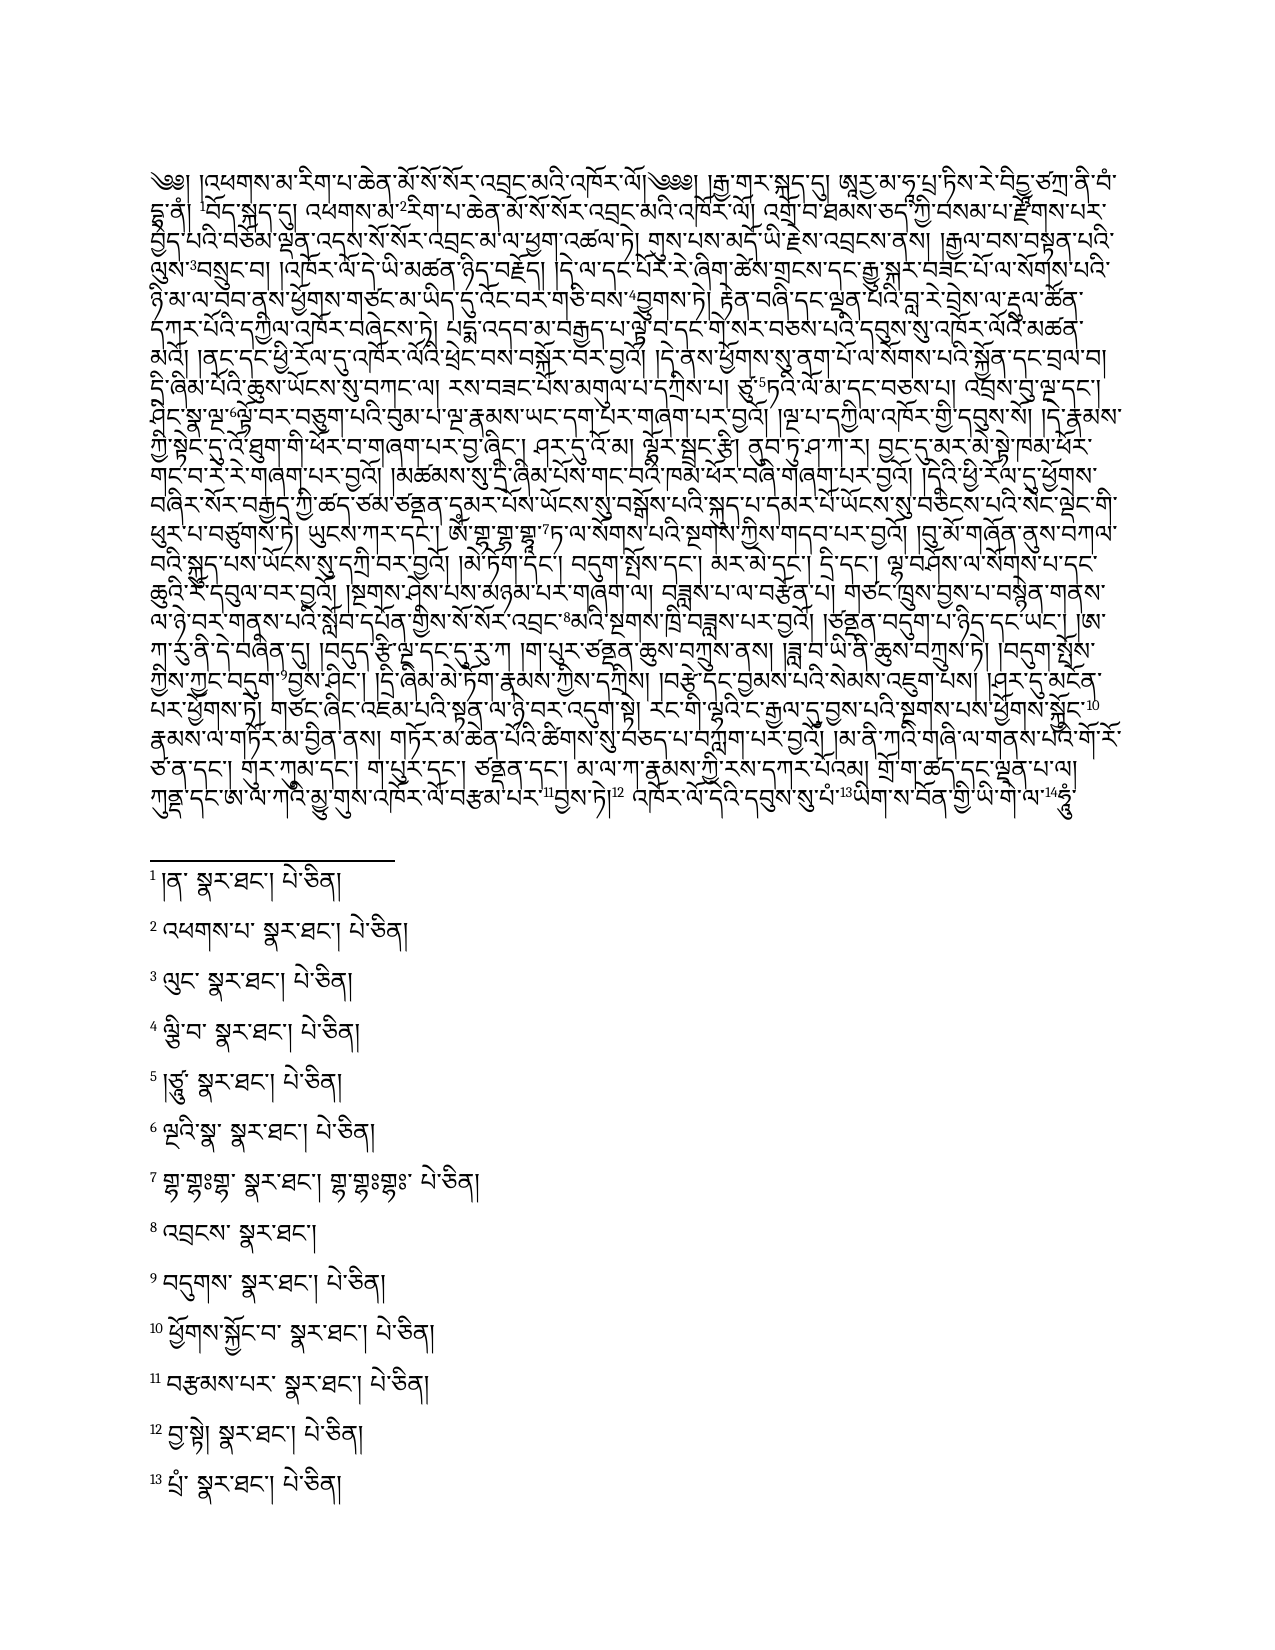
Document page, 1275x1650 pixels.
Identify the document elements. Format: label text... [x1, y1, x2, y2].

text ༄༅། །​འཕགས་མ་རིག་པ་ཆེན་མོ་སོ་སོར་འབྲང་མའི་འཁོར་ལོ།༄༅༅། །​རྒྱ་གར་སྐད་དུ། ཨཱརྱ་མ་ཧཱ་པྲ་ཏིས་རེ་བིདྱཱ་ཙཀྲ་ནི་བཾ་དྷ་ནཾ། བོད་སྐད་དུ། འཕགས་མ་རིག་པ་ཆེན་མོ་སོ་སོར་འབྲང་མའི་འཁོར་ལོ། འགྲོ་བ་ཐམས་ཅད་ཀྱི་བསམ་པ་རྫོགས་པར་བྱེད་པའི་བཅོམ་ལྡན་འདས་སོ་སོར་འབྲང་མ་ལ་ཕྱག་འཚལ་ཏེ། གུས་པས་མདོ་ཡི་རྗེས་འབྲངས་ནས། །​རྒྱལ་བས་བསྟན་པའི་ལུས་བསྲུང་བ། །​འཁོར་ལོ་དེ་ཡི་མཚན་ཉིད་བརྗོད། །​དེ་ལ་དང་པོར་རེ་ཞིག་ཚེས་གྲངས་དང་རྒྱུ་སྐར་བཟང་པོ་ལ་སོགས་པའི་ཉི་མ་ལ་བབ་ནས་ཕྱོགས་གཙང་མ་ཡིད་དུ་འོང་བར་གཅི་བས་བྱུགས་ཏེ། རྟེན་བཞི་དང་ལྡན་པའི་བླ་རེ་བྲེས་ལ་རྡུལ་ཚོན་དཀར་པོའི་དཀྱིལ་འཁོར་བཞེངས་ཏེ། པདྨ་འདབ་མ་བརྒྱད་པ་ལྟེ་བ་དང་གེ་སར་བཅས་པའི་དབུས་སུ་འཁོར་ལོའི་མཚན་མའོ། །​ནང་དང་ཕྱི་རོལ་དུ་འཁོར་ལོའི་ཕྲེང་བས་བསྐོར་བར་བྱའོ། །​དེ་ནས་ཕྱོགས་སུ་ནག་པོ་ལ་སོགས་པའི་སྐྱོན་དང་བྲལ་བ། དྲི་ཞིམ་པོའི་ཆུས་ཡོངས་སུ་བཀང་ལ། རས་བཟང་པོས་མགུལ་པ་དཀྲིས་པ། ཙུ་ཏའི་ལོ་མ་དང་བཅས་པ། འབྲས་བུ་ལྔ་དང་། ཤིང་སྣ་ལྔ་ལྟོ་བར་བཅུག་པའི་བུམ་པ་ལྔ་རྣམས་ཡང་དག་པར་གཞག་པར་བྱའོ། །​ལྔ་པ་དཀྱིལ་འཁོར་གྱི་དབུས་སོ། །​དེ་རྣམས་ཀྱི་སྟེང་དུ་འོ་ཐུག་གི་ཕོར་བ་གཞག་པར་བྱ་ཞིང་། ཤར་དུ་འོ་མ། ལྷོར་སྦྲང་རྩི། ནུབ་ཏུ་ཤ་ཀ་ར། བྱང་དུ་མར་མེ་སྟེ་ཁམ་ཕོར་གང་བ་རེ་རེ་གཞག་པར་བྱའོ། །​མཚམས་སུ་དྲི་ཞིམ་པོས་གང་བའི་ཁམ་ཕོར་བཞི་གཞག་པར་བྱའོ། །​དེའི་ཕྱི་རོལ་དུ་ཕྱོགས་བཞིར་སོར་བརྒྱད་ཀྱི་ཚད་ཙམ་ཙནྡན་དམར་པོས་ཡོངས་སུ་བསྒོས་པའི་སྐུད་པ་དམར་པོ་ཡོངས་སུ་བཅིངས་པའི་སེང་ལྡེང་གི་ཕུར་པ་བཙུགས་ཏེ། ཡུངས་ཀར་དང་། ཨོཾ་གྷ་གྷ་གྷཱ་ཏ་ལ་སོགས་པའི་སྔགས་ཀྱིས་གདབ་པར་བྱའོ། །​བུ་མོ་གཞོན་ནུས་བཀལ་བའི་སྐུད་པས་ཡོངས་སུ་དཀྲི་བར་བྱའོ། །​མེ་ཏོག་དང་། བདུག་སྤོས་དང་། མར་མེ་དང་། དྲི་དང་། ལྷ་བཤོས་ལ་སོགས་པ་དང་ཆུའི་རོ་དབུལ་བར་བྱའོ། །​སྔགས་ཤེས་པས་མཉམ་པར་གཞག་ལ། བཟླས་པ་ལ་བརྩོན་པ། གཙང་ཁྲུས་བྱས་པ་བསྙེན་གནས་ལ་ཉེ་བར་གནས་པའི་སློབ་དཔོན་གྱིས་སོ་སོར་འབྲང་མའི་སྔགས་ཁྲི་བཟླས་པར་བྱའོ། །​ཙནྡན་བདུག་པ་ཉིད་དང་ཡང་། །​ཨ་ཀ་རུ་ནི་དེ་བཞིན་དུ། །​བདུད་རྩི་ལྔ་དང་དུ་རུ་ཀ །​ག་པུར་ཙནྡན་ཆུས་བཀྲུས་ནས། །​ཟླ་བ་ཡི་ནི་ཆུས་བཀྲུས་ཏེ། །​བདུག་སྤོས་ཀྱིས་ཀྱང་བདུག་བྱས་ཤིང་། །​དྲི་ཞིམ་མེ་ཏོག་རྣམས་ཀྱིས་དཀྲིས། །​བརྩེ་དང་བྱམས་པའི་སེམས་འཇུག་པས། །​ཤར་དུ་མངོན་པར་ཕྱོགས་ཏེ། གཙང་ཞིང་འཇམ་པའི་སྟན་ལ་ཉེ་བར་འདུག་སྟེ། རང་གི་ལྷའི་ང་རྒྱལ་དུ་བྱས་པའི་སྔགས་པས་ཕྱོགས་སྐྱོང་རྣམས་ལ་གཏོར་མ་བྱིན་ནས། གཏོར་མ་ཆེན་པོའི་ཚིགས་སུ་བཅད་པ་བཀླག་པར་བྱའོ། །​མ་ནི་ཀའི་གཞི་ལ་གནས་པའི་གོ་རོ་ཙ་ན་དང་། གུར་ཀུམ་དང་། ག་པུར་དང་། ཙནྡན་དང་། མ་ལ་ཀ་རྣམས་ཀྱི་རས་དཀར་པོའམ། གྲོ་ག་ཚད་དང་ལྡན་པ་ལ། ཀུནྡ་དང་ཨ་ལ་ཀའི་མྱུ་གུས་འཁོར་ལོ་བརྩམ་པར་བྱས་ཏེ། འཁོར་ལོ་དེའི་དབུས་སུ་པཾ་ཡིག་ས་བོན་གྱི་ཡི་གེ་ལ་ཧཱུཾ་བརྒྱད་ཀྱིས་བསྐོར་བའོ། །​དེའི་དབུས་སུ་ཨོཾ་མ་ཎི་དྷ་རི་བཛྲི་ཎི་མ་ཧཱ་པྲ་ཏི་སཱ་རེ་ཆེ་གེ་མོ་ལ་རཀྵ་རཀྵ་ཧཱུཾ་ཧཱུཾ་ཕཊ་ཕཊ་སྭཱ་ཧཱ་ཞེས་པ་བྲིའོ། །​འཕར་མ་གཉིས་པ་ལ། ཨོཾ་ཤི་ཁ་ལེ་ཤི་བྷཾ་ཀ་རེ་གྷུ་ཊ་གྷུ་ཊ་ནི། གྷཱ་ཏ་ཡ་གྷཱ་ཏ་ཡ་གྷ་ཊ་ནི་ཆེ་གེ་མོ་ཤཱནྟིཾ་ཀུ་རུ་སྭཱ་ཧཱ་ཞེས་པ་བྲི། འཕར་མ་གསུམ་པ་ལ་ཨོཾ་བྷ་ཡ་ནཱ་ཤ་ནི་ཏྲཱ་ས་ནི་ཏྲཱ་ས་ནི། ཏྲཱ་ས་ཡ་ཏྲཱ་ས་ཡ། ཏྲཱ་ས་ཡ་བི་ཀུ་ཊི་བཻ་ཊ་ཏ་ཤེ་ཏེ་ཤེ་ཏེ། ཛ་ཏ་ནི་ཆེ་གེ་མོ་པུཥྚིཾ་ཀུ་རུ་སྭཱ་ཧཱ་ཞེས་པ་བྲིའོ། །​འཕར་མ་བཞི་པ་ལ་ཇི་ཙམ་འདོད་པའི་པདྨ་འདབ་མ་བཞི་དང་། དེའི་བར་དུ་རྡོ་རྗེ་རྩེ་གསུམ་པ་བཞི་བྲི་བར་བྱ་ཞིང་། པདྨ་རྣམས་ལ་ཧཱུཾ་བརྒྱད་ཀྱིས་བསྐོར་བའི་པྲཾ་གྱི་ཡི་གེའི་ས་བོན་བྲི་བར་བྱའོ། །​དེའི་དབུས་སུ་ཨོཾ་མ་ཎི་དྷ་རི་བཛྲི་ཎི་མ་ཧཱ་པྲ་ཏི་སཱ་རེ་ཧཱུཾ་ཧཱུཾ་ཕཊ་ཕཊ་སྭཱ་ཧཱ་ཞེས་པ་བྲིའོ། །​ཤར་གྱི་པདྨའི་ཕྱི་རོལ་དུ། ཨོཾ་ཨ་མྲྀ་ཏ་བི་ལོ་ཀི་ནི་གརྦ་སཾ་རཀྵ་ནི་ཨཱ་ཀཪྵ་ནི་ཆེ་གེ་མོ་ལ་རཀྵ་རཀྵ་ཧཱུཾ་ཧཱུཾ་ཕཊ་ཕཊ་སྭཱ་ཧཱ་ཞེས་པ་བྲིའོ། །​ལྷོའི་པདྨའི་ཕྱི་རོལ་དུ། ཨོཾ་བྷཱ་ར་བྷཱ་ར། སཾ་བྷཱ་ར་སཾ་བྷཱ་ར་ཨིནྡྲ་ཡ་བ་ལ་བི་ཤོ་དྷ་ནེ་རུ་རུ་ཙ་ལེ་ཧཱུཾ་ཧཱུཾ་ཕཊ་ཕཊ་སྭཱ་ཧཱ་ཞེས་པ་བྲིའོ། །​ནུབ་ཀྱི་པདྨའི་ཕྱི་རོལ་དུ། ཨོཾ་ཨ་མྲྀ་ཏེ་ཨ་མྲྀ་ཏེ་བ་རེ་བ་རེ་པྲ་བ་ར་བི་ཤུདྡྷ་ཧཱུཾ་ཧཱུཾ་ཕཊ་ཕཊ་སྭཱ་ཧཱ་ཞེས་པ་བྲིའོ། །​བྱང་གི་པདྨའི་ཕྱི་རོལ་དུ། ཨོཾ་བི་ཕུ་ལ་བི་མ་ལ་ཛ་ཡ་བ་རེ་ཨ་མྲྀ་ཏེ་ཧཱུཾ་ཧཱུཾ་ཕཊ་ཕཊ་སྭཱ་ཧཱ་ཞེས་པ་བྲིའོ། །​རྡོ་རྗེ་རྣམས་ཀྱི་ར་དབུས་མ་ལ། མེ་རུ་ཨོཾ་བི་མ་ལེ་ཧཱུཾ་ཧཱུཾ་ཕཊ་ཕཊ་སྭཱ་ཧཱ། བདེན་བྲལ་དུ། ཨོཾ་ཛ་ཡ་བ་རེ་ཧཱུཾ་ཧཱུཾ་ཕཊ་ཕཊ་སྭཱ་ཧཱ། རླུང་དུ། ཨོ་བི་སྥོ་ཊ་ནི་ཧཱུཾ་ཧཱུཾ་ཕཊ་ཕཊ་སྭཱ་ཧཱ། དབང་ལྡན་དུ། ཨོཾ་ཨ་མྲྀ་ཏེ་ཧཱུཾ་ཧཱུཾ་ཕཊ་ཕཊ་སྭཱ་ཧཱ་ཞེས་པ་བྲིའོ། །​པདྨ་དང་རྡོ་རྗེའི་བར་དུ་གནས་པའི་གཞིར་ཨོཾ་ནི་སུཾ་བྷ་བཛྲ་ཎཱི་ཧཱུཾ་ཧཱུཾ་ཕཊ་ཕཊ་སྭཱ་ཧཱ་ཞེས་པ་བྲི་བར་བྱའོ། །​འཕར་མ་ལྔ་པ་ལ་ཧྲཱིཿ་འི་ཡི་གེའི་ཕྲེང་བ་ཉི་ཤུ་རྩ་ལྔ་བྲི་བར་བྱའོ། །​འཕར་མ་དྲུག་པ་ལ་ཨོཾ་ཨ་པ་རཱ་ཛི་ཏ་མ་ཧཱ་དེ་བི་ཏྲ་ཏ། ཨོཾ་ཀཱ་ལ་ཀརྞི་ཀུ་ཊ། ཨོཾ་སུ་ཡ་དན་ཏྲི་ཧཱུཾ་ཧཱུཾ། ཨོཾ་མ་ཎཾ་ཀུ་ཤེ་ཧཱུཾ། ཨོཾ་བཛྲ་ཤྲི་ཁཾ་ལེ་ཧཱུཾ། ཨོཾ་ཤེ་ཏེ་ཧཱུཾ། ཨོཾ་མ་ཧཱ་ཤེ་ཏེ་ཧཱུཾ། ཨོཾ་མ་ཧཱ་ཀཱ་ལ་ཧྲིཿ། ཨོཾ་རུ་ཏྲི་རུ་ཏ། ཨོཾ་བཛྲ་རུ་ཏི་ཏྲ་ཊ། ཨོཾ་བཛྲ་ཀཱི་ལི་ཧྲཱིཿ། ཨོཾ་བཛྲ་པཱ་ཤི་ཧོ། ཨོཾ་བཛྲ་པཱ་ཎི་བྷྲྀ་ཏ། ཨོཾ་བཛྲ་པཱ་ཎི་མ་ཧཱ་བ་ལེ་ཧྲཱིཿ། ཨོཾ་བཛྲ་མཱ་ལེ་མཾ། ཨོཾ་ཨ་མྲྀ་ཏ་ལི་རི་ཀ་སྱ་རཀྵ་ཀུ་རུ་སྭཱ་ཧཱ། འཕར་མ་བདུན་པ་ལ། ཨོཾ་ཙུནྡེ་ཧྲཱིཿ། ཨོཾ་མ་ཎི་ཙུརྞེ་ཧྲཱིཿ། ཨོཾ་སུ་པརྞྞ་ཀི་ཤི་ཀྲ་ཏ། ཨོཾ་གེ་ལེ་ལ། ཨོཾ་བི་བྷུ་ན་མཱ་ལི་ནི་ཛ་ཧཱུཾ། ཨོཾ་ཤཱནྟཾ་ཧཱུཾ། ཨོཾ་པུ་ཏ་སཱ་དྷ་ནེ་ཧཱ། ཨོཾ་སུཾ་བྷ་ཀ་རི་ཧཱུཾ། ཨོཾ་མ་ཎི་དྷ་རི་ཧཱུཾ། ཨོཾ་མ་ཧཱ་པྲ་ཏི་སཱ་རེ་ཧཱུཾ། ཨོཾ་བ་ལ་དྷ་ནི་ཧཱུཾ། ཨོཾ་མ་ཧཱ་ཏཱ་རེ་ཛ་ཧཱུཾ། ཨོཾ་མ་ར་བྷུ་གེ་ལཾ། ཨོཾ་ཙུ་རུ་ཙུ་རུ། མུ་རུ་མུ་རུ། པུ་རུ་པུ་རུ། ཀུ་རུ་ཀུ་རུ། ཧཱུཾ་ཧཱུཾ་རུ་རུ་ཙ་ལེ་ཀ་སྱ་རཀྵ་ཀུ་རུ་ཧཱུཾ་ཧཱུཾ་ཕཊ་ཕཊ་སྭཱ་ཧཱ། འཕར་མ་བརྒྱད་པ་ལ། ཨོཾ་ན་རེ་ཏྲཾ། ཨོཾ་རཱཀྵ་སི་ཀི་ཛི་ཏེ་ཛཾ། ཨོཾ་བྷཱུ་ཏ་རཀྵི་ཏི་ཏེ་ཧཾ། ཨོཾ་ཀ་ལི་ནི་བྷཾ། ཨོཾ་ལཾ་ཤ་རི་ལཾ། ཨོཾ་དྷ་བྱ་ལ། ཨོཾ་ཀི་ཤི་ནི་ཀྵཾ། ཨོཾ་ཧ་རཱི་ཏ་ཏྲཾ་ཀྵི། ཨོཾ་པཉྩེ་ཧཱུཾ། ཨོཾ་ཤི་ཁི་ནི་སཾ་རུ་ཏ། ཨོཾ་ཀུ་ཏ་ཛི་ཛི་བྷི་ཀྲི་ཊ། ཨོཾ་ཤི་ཡ་དེ་བི་ཤེ། ཨོཾ་ས་ར་ཤ་རི་ལཾ། ཨོཾ་པདྨེ་སཾ། ཨོཾ་མཱ་མ་ཀཱི་ཨོཾ། ཨོཾ་བྷྲྀ་ཀུ་ཊ་དྷཾ། ཨོཾ་བུདྡྷེ་ཧཾ། ཨོཾ་ཀྵི་ཏེ་ཀེ་བྷྲ་ཡི་གེ་ཀ་སྱ་རཀྵ་ཀུ་རུ་མཱཾ། འཕར་མ་དགུ་པ་ལ། རྡོ་རྗེ་འགྲེང་བུ་སུམ་ཅུ་རྩ་གཉིས་བྲི་བར་བྱའོ། །​དེ་རྣམས་ཀྱི་ས་བོན་གྱི་ཡི་གེ་འདི་རྣམས་བྲི་བར་བྱའོ། །​ཀྵཾ། སཱུ་ཀཾ། བྷྲཱུཾ་ཨོཾ། ཏྲཾ། ཧཾ། ཀཱ། ཀྵཾ། ཧཾ། བྷཾ། ཛཾ། ཡཾ། ཧཱི། རཱི། ལཱི། ཧཱུཾ། ཧྲཱིཿ། སཾ། ཧཱུཾ། ཛཾ། བུཾ། ཧོཿ། ཧཱུཾ། གྲེཿ། ཨཾ། ཕཊ། ཛི། སྱཾ། བཾ་ཏིཾ། ཀྵུ་ཤུ། ཏྲཻ་མཾ། ཚུཾ། མུ་ངྷཾ། སཾ་བྷི། རཾ་ཨཿ། བྷྲཾ་ཛཾ། ལཾ་ཞེས་པའོ། །​རྡོ་རྗེ་རྣམས་ཀྱི་སྟེང་དུ་ཡུ་བ་དང་བཅས་པའི་པདྨ་ཁ་བྱེ་བའི་སྡོང་བུ་འབྲེལ་པའོ། །​དེའི་སྟེང་དུ་ཕྱག་མཚན་བྲི་བར་བྱ་སྟེ། འཁོར་ལོ་དང་། རྡོ་རྗེ་དང་། རལ་གྲི་དང་། མདའ་དང་། བ་དན་དང་། རྡོ་རྗེ་དགྲ་སྟ་དང་། རྩེ་གསུམ་པ་དང་། དུང་དང་། རིན་པོ་ཆེ་དང་། པདྨ་དང་། གཞུ་དང་། རྡོ་རྗེ་ལྕགས་ཀྱུ་དང་། སྣ་ཚོགས་རྡོ་རྗེ་དང་། བུམ་པ་བཟང་པོ་དང་། རྡོ་རྗེ་ཐོ་བ་དང་། རྡོ་རྗེ་ཞགས་པ་དང་། ཤཀ་ཏི་དང་། གསིལ་བྱེད་དང་། རྨ་བྱའི་མཇུག་སྒྲོ་དང་། རྡོ་རྗེ་དབྱུག་པ་དང་། གདུགས་དང་། མདུང་ཐུང་དང་། ཆུ་གྲི་དང་། རིན་པོ་ཆེའི་སྙེ་མ་དང་། ལྕགས་སྒྲོག་དང་། སྤྱན་དང་། རྒྱལ་མཚན་དང་། རས་དང་། ཌ་མ་རུ་དང་། གྲི་གུག་དང་། ཐོད་པ་དང་ཕྲེང་བའོ། །​ཕྱག་མཚན་དེ་རྣམས་ཀྱི་བར་དུ། ཀཾ་ཁཾ་གཾ་གྷཾ་ངཾ། ཙཾ་ཚཾ་ཛཾ་ཛྷཾ་ཉཾ། ཊཾ་ཐཾ་ཌཾ་ཌྷཾ་ཎཾ། ཏཾ་ཐཾ་དཾ་དྷཾ་ནཾ། པཾ་ཕཾ་བཾ་བྷཾ་མཾ། ཡཾ་རཾ་ལཾ་ཝཾ་ཤཾ་ཥཾ་སཾ་ཧཾ་ཀྵཾ་ཞེས་པའི་ཡི་གེ་བྲི་བར་བྱའོ། །​ཟུར་བཞིར་རི་བཞི་ལ་འབྲུ་དང་སོ་བ་བསྐྱེད་པའི་སྤྲིན་ལས་ཆར་འབབ་པ་བྲི་བར་བྱའོ། །​འཕགས་མ་རིག་པའི་རྒྱལ་མོ་སོ་སོར་འབྲང་མའི་འཁོར་ལོའི་སེམས་སྦྱང་། སློབ་དཔོན་འཕགས་པ་ཀླུ་སྒྲུབ་ཀྱིས་མཛད་པ་རྫོགས་སོ།། །​།པཎྜི་ཏ་ཆོས་ཀྱི་སྡེ་དང་། ལོ་ཙཱ་བ་དགེ་ཚུལ་ནམ་མཁའ་རྡོ་རྗེས་བསྒྱུར་བའོ། །​ [150, 169, 1125, 813]
